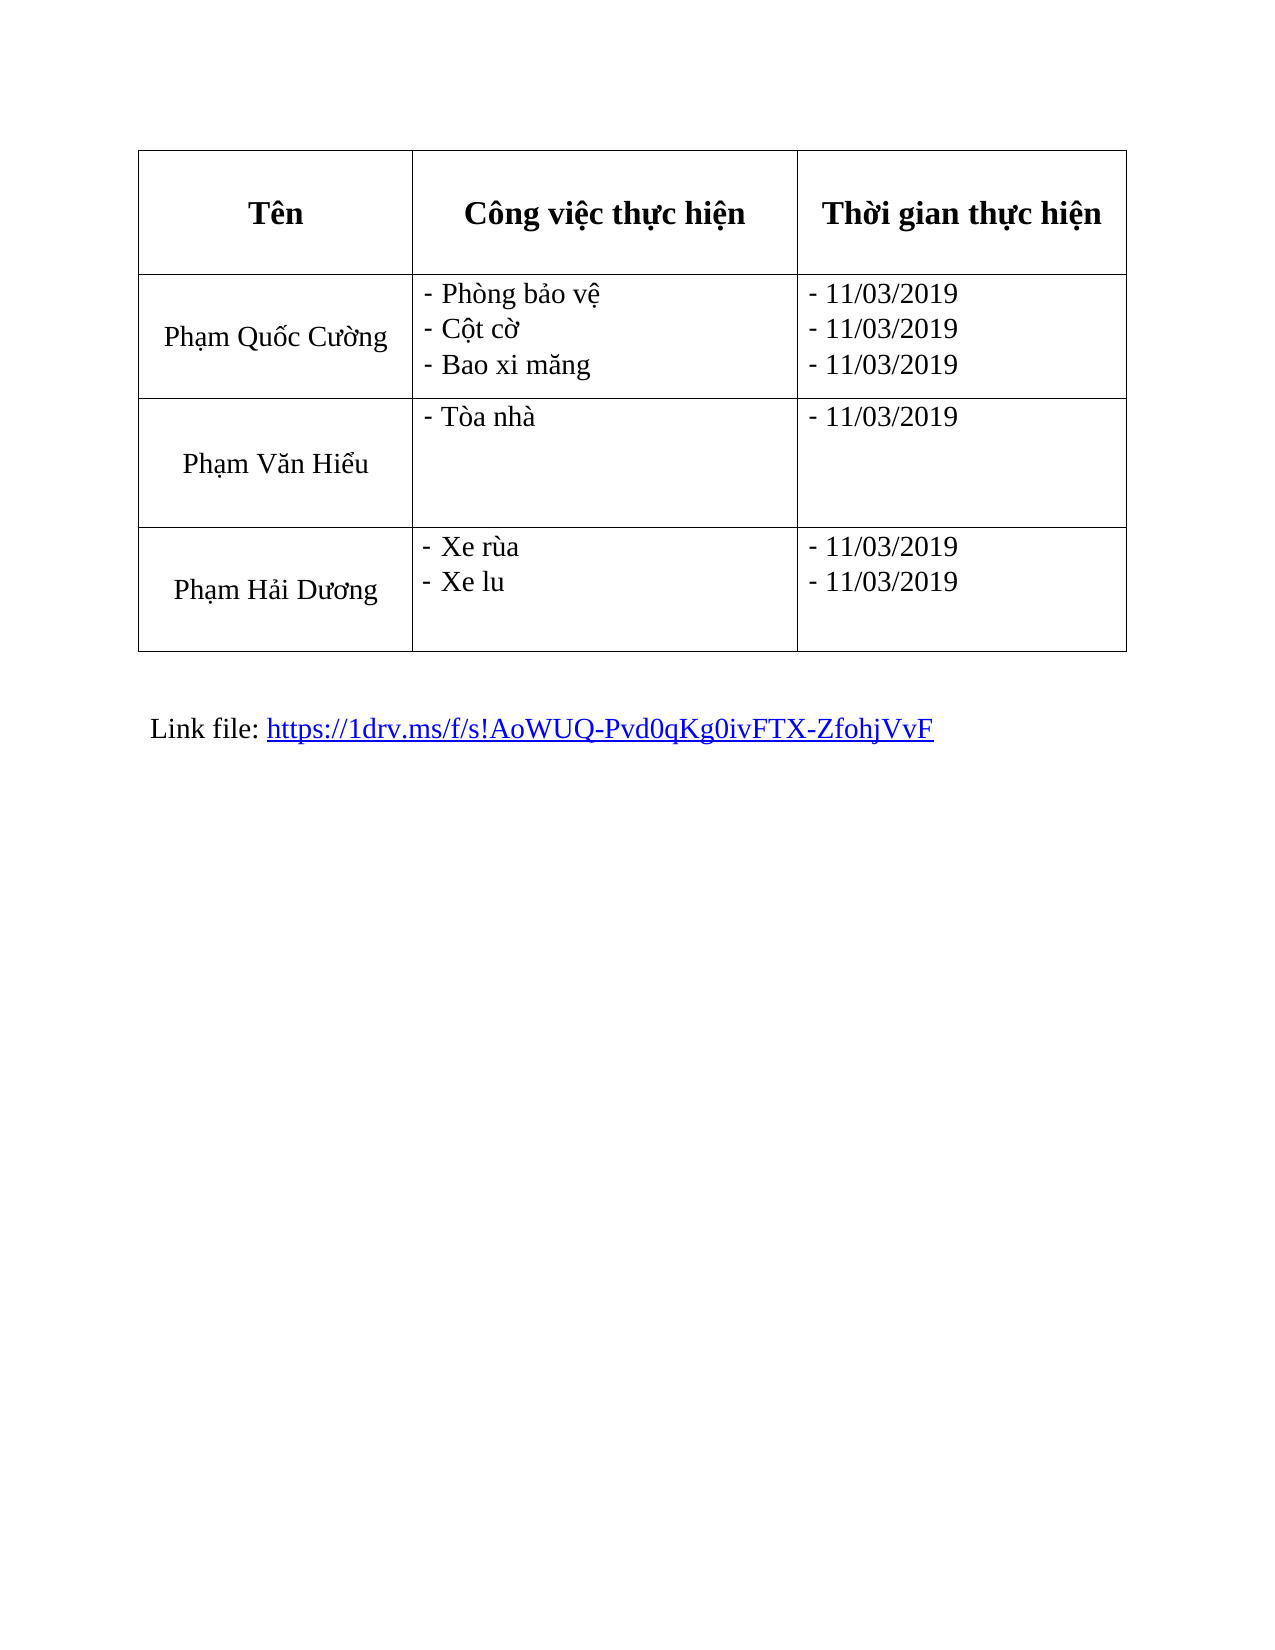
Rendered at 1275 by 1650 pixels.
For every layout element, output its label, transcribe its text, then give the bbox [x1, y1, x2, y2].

table_cell Phạm Văn Hiểu [139, 399, 412, 527]
table_cell Phạm Hải Dương [139, 528, 412, 651]
table_cell Phòng bảo vệ Cột cờ Bao xi măng [413, 275, 797, 397]
table_cell 11/03/2019 11/03/2019 [798, 528, 1126, 651]
text Link file: https://1drv.ms/f/s!AoWUQ-Pvd0qKg0ivFTX-ZfohjVvF [150, 711, 1125, 744]
table_cell Tòa nhà [413, 399, 797, 527]
table_cell 11/03/2019 11/03/2019 11/03/2019 [798, 275, 1126, 397]
table_cell Xe rùa Xe lu [413, 528, 797, 651]
table_cell 11/03/2019 [798, 399, 1126, 527]
table_cell Phạm Quốc Cường [139, 275, 412, 397]
table_header Tên [139, 151, 412, 274]
table_header Thời gian thực hiện [798, 151, 1126, 274]
table_header Công việc thực hiện [413, 151, 797, 274]
